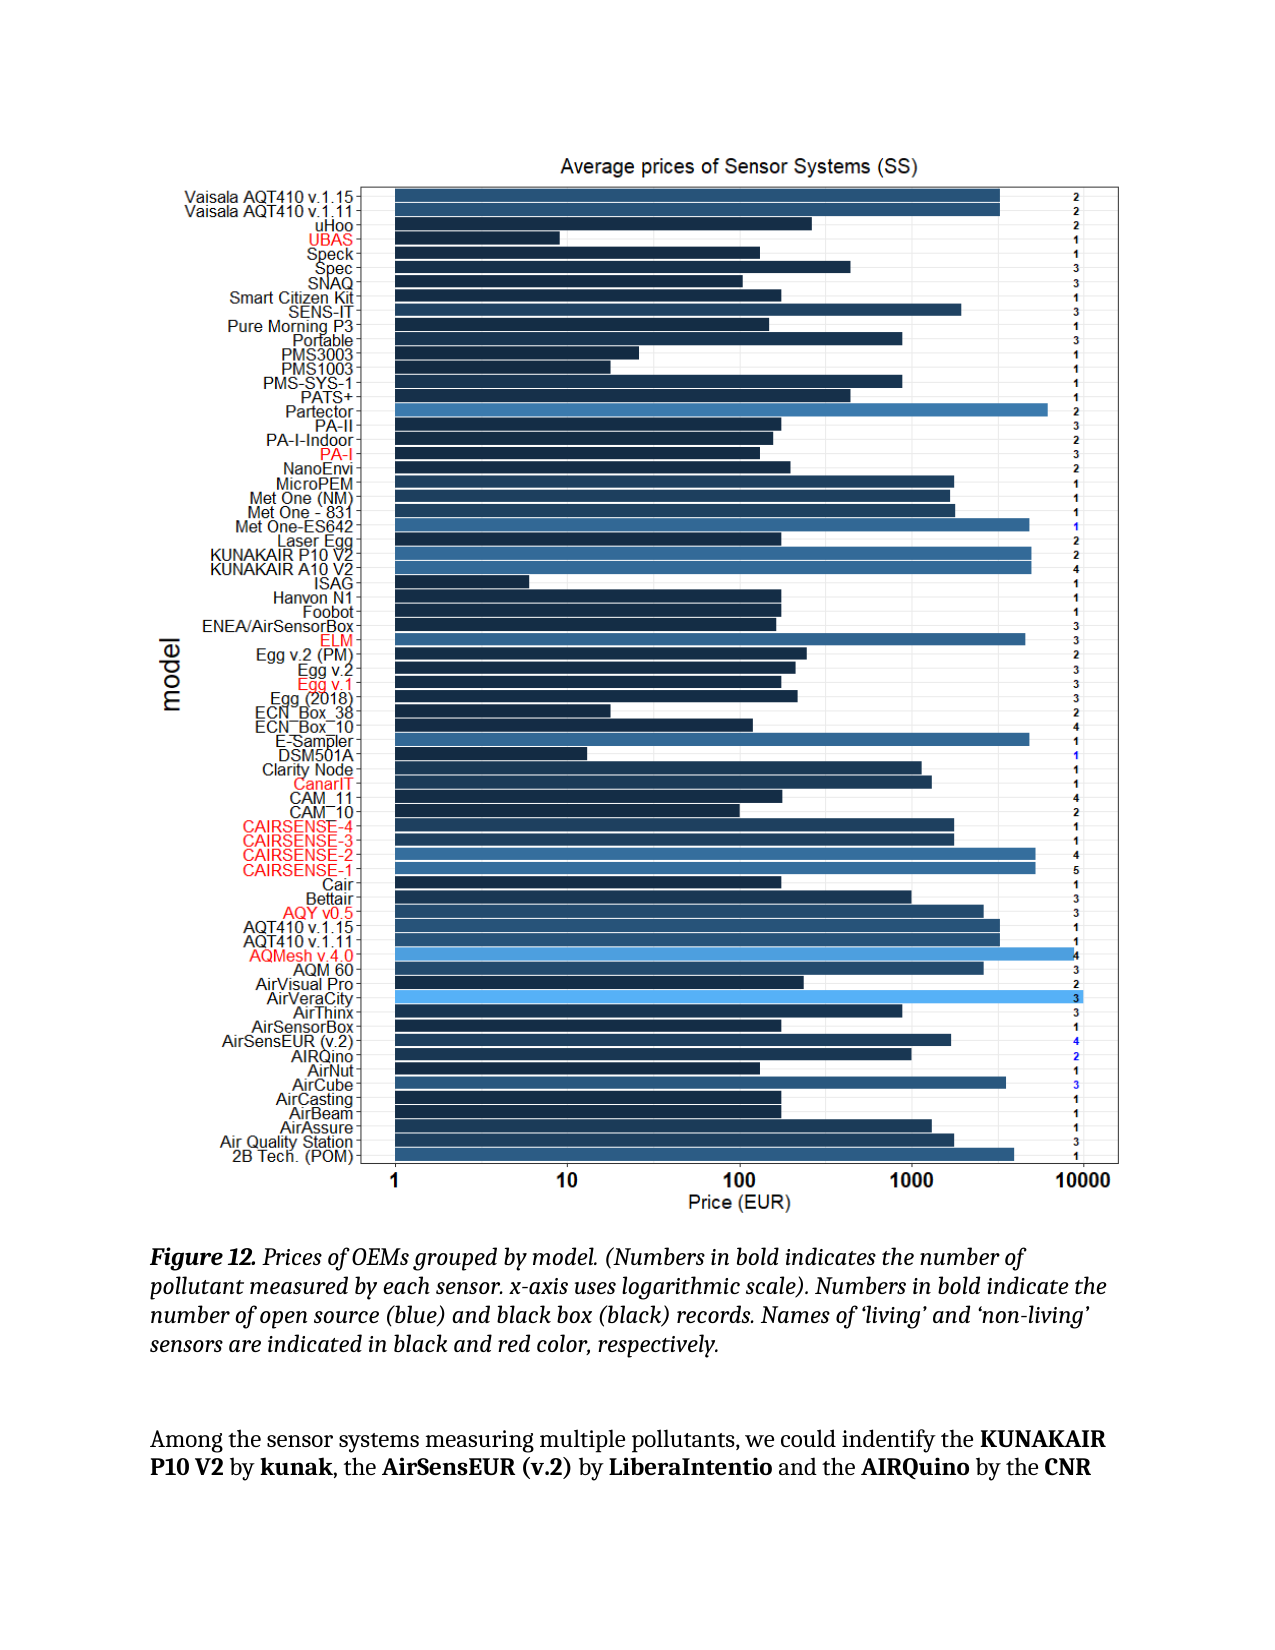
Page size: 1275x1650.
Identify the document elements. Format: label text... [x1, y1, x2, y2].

text Figure 12. Prices of OEMs grouped by model. (Numbers in bold indicates the number of pollutant measured by each sensor. x-axis uses logarithmic scale). Numbers in bold indicate the number of open source (blue) and black box (black) records. Names of ‘living’ and ‘non-living’ sensors are indicated in black and red color, respectively. [150, 1243, 1125, 1358]
picture [150, 150, 1125, 1223]
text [150, 1424, 1125, 1482]
